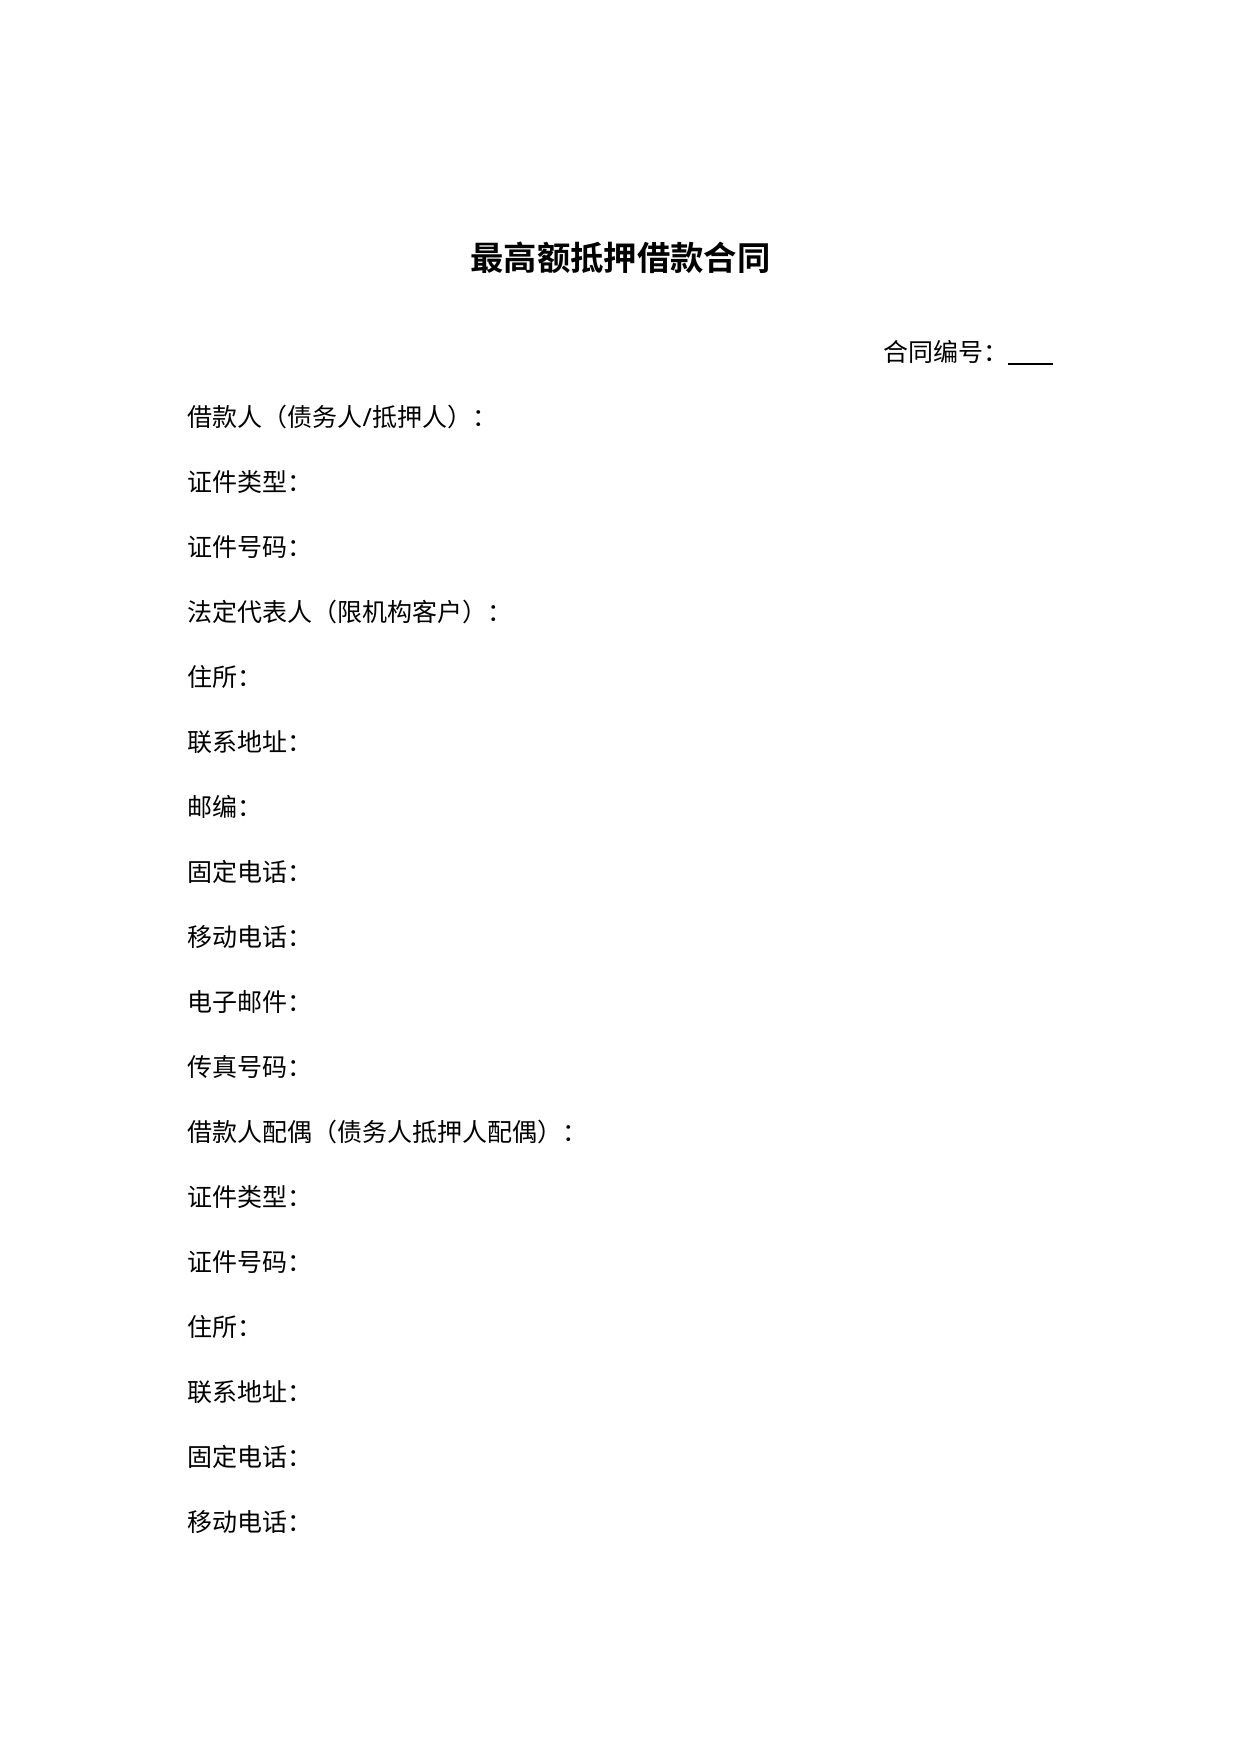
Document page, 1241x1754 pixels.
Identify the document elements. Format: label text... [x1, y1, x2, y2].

text 联系地址： [187, 708, 1053, 773]
text 固定电话： [187, 838, 1053, 903]
text 住所： [187, 1293, 1053, 1358]
text 法定代表人（限机构客户）： [187, 578, 1053, 643]
text 证件号码： [187, 513, 1053, 578]
text 借款人配偶（债务人抵押人配偶）： [187, 1098, 1053, 1163]
text 合同编号： [187, 318, 1053, 383]
text 传真号码： [187, 1033, 1053, 1098]
text 移动电话： [187, 1488, 1053, 1553]
text 证件类型： [187, 448, 1053, 513]
text 邮编： [187, 773, 1053, 838]
text 移动电话： [187, 903, 1053, 968]
subtitle 最高额抵押借款合同 [187, 224, 1053, 289]
text 证件号码： [187, 1228, 1053, 1293]
text 住所： [187, 643, 1053, 708]
text 固定电话： [187, 1423, 1053, 1488]
text 证件类型： [187, 1163, 1053, 1228]
text 电子邮件： [187, 968, 1053, 1033]
text 联系地址： [187, 1358, 1053, 1423]
text 借款人（债务人/抵押人）： [187, 383, 1053, 448]
